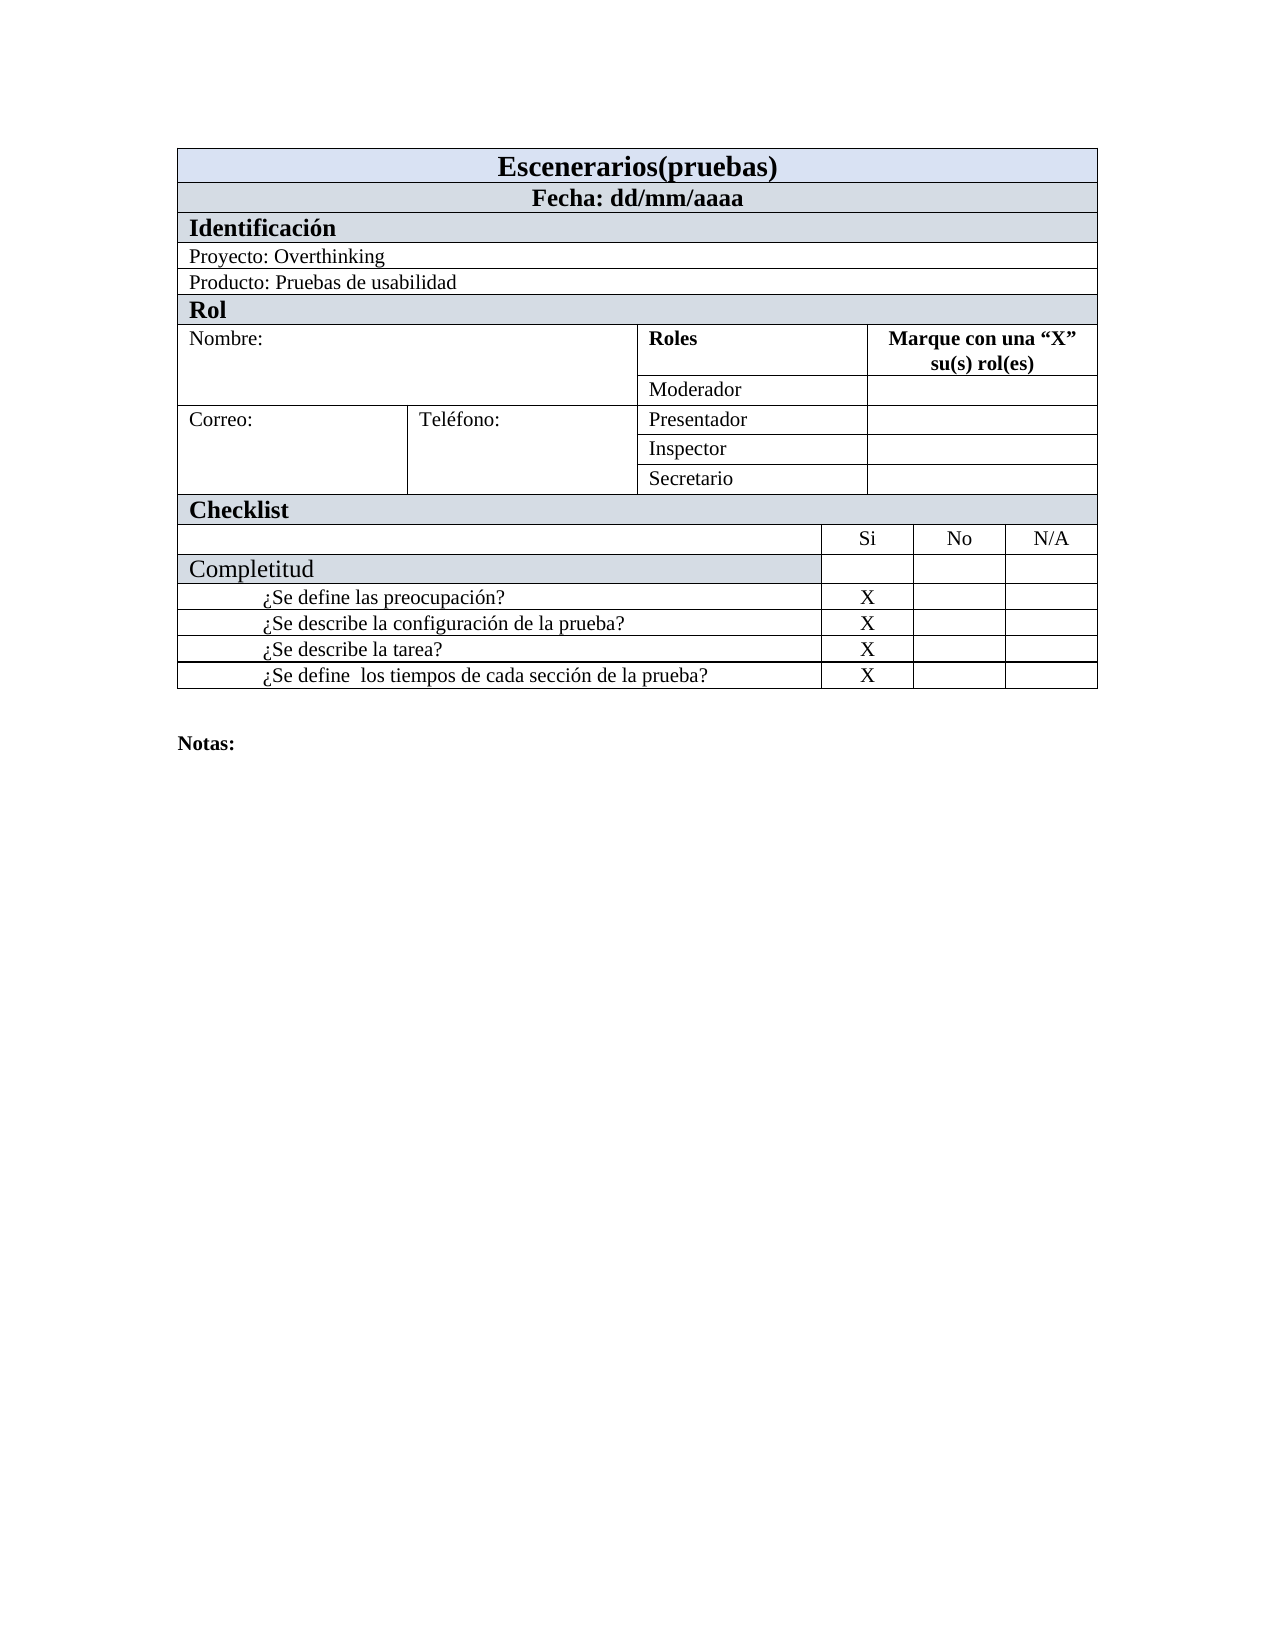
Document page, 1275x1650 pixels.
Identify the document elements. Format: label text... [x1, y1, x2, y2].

table_cell [1006, 584, 1097, 609]
table_cell Roles [638, 325, 867, 375]
table_cell Si [822, 525, 913, 553]
table_cell [914, 663, 1005, 687]
table_cell No [914, 525, 1005, 553]
table_cell Correo: [178, 406, 407, 494]
table_cell [868, 435, 1097, 464]
table_cell Presentador [638, 406, 867, 434]
table_cell Proyecto: Overthinking [178, 243, 1097, 268]
table_cell Marque con una “X” su(s) rol(es) [868, 325, 1097, 375]
table_cell Nombre: [178, 325, 637, 404]
table_cell X [822, 636, 913, 661]
table_cell [1006, 610, 1097, 635]
table_cell Identificación [178, 213, 1097, 242]
table_cell N/A [1006, 525, 1097, 553]
table_cell ¿Se define las preocupación? [178, 584, 821, 609]
text Notas: [177, 731, 1098, 755]
table_cell Moderador [638, 376, 867, 404]
table_cell [868, 376, 1097, 404]
table_cell X [822, 610, 913, 635]
table_cell ¿Se define los tiempos de cada sección de la prueba? [178, 663, 821, 687]
table_cell [914, 636, 1005, 661]
table_cell [1006, 636, 1097, 661]
table_cell Secretario [638, 465, 867, 494]
table_cell Rol [178, 295, 1097, 324]
table_cell [914, 610, 1005, 635]
table_cell [178, 525, 821, 553]
table_cell [914, 555, 1005, 583]
table_cell Fecha: dd/mm/aaaa [178, 183, 1097, 212]
table_header Escenerarios(pruebas) [178, 149, 1097, 182]
table_cell Completitud [178, 555, 821, 583]
table_cell ¿Se describe la tarea? [178, 636, 821, 661]
table_cell Checklist [178, 495, 1097, 524]
table_cell X [822, 584, 913, 609]
table_cell [822, 555, 913, 583]
table_cell ¿Se describe la configuración de la prueba? [178, 610, 821, 635]
table_cell [1006, 555, 1097, 583]
table_cell Teléfono: [408, 406, 637, 494]
table_cell [1006, 663, 1097, 687]
table_cell Producto: Pruebas de usabilidad [178, 269, 1097, 294]
table_cell X [822, 663, 913, 687]
table_cell [868, 465, 1097, 494]
table_cell [914, 584, 1005, 609]
table_cell Inspector [638, 435, 867, 464]
table_cell [868, 406, 1097, 434]
